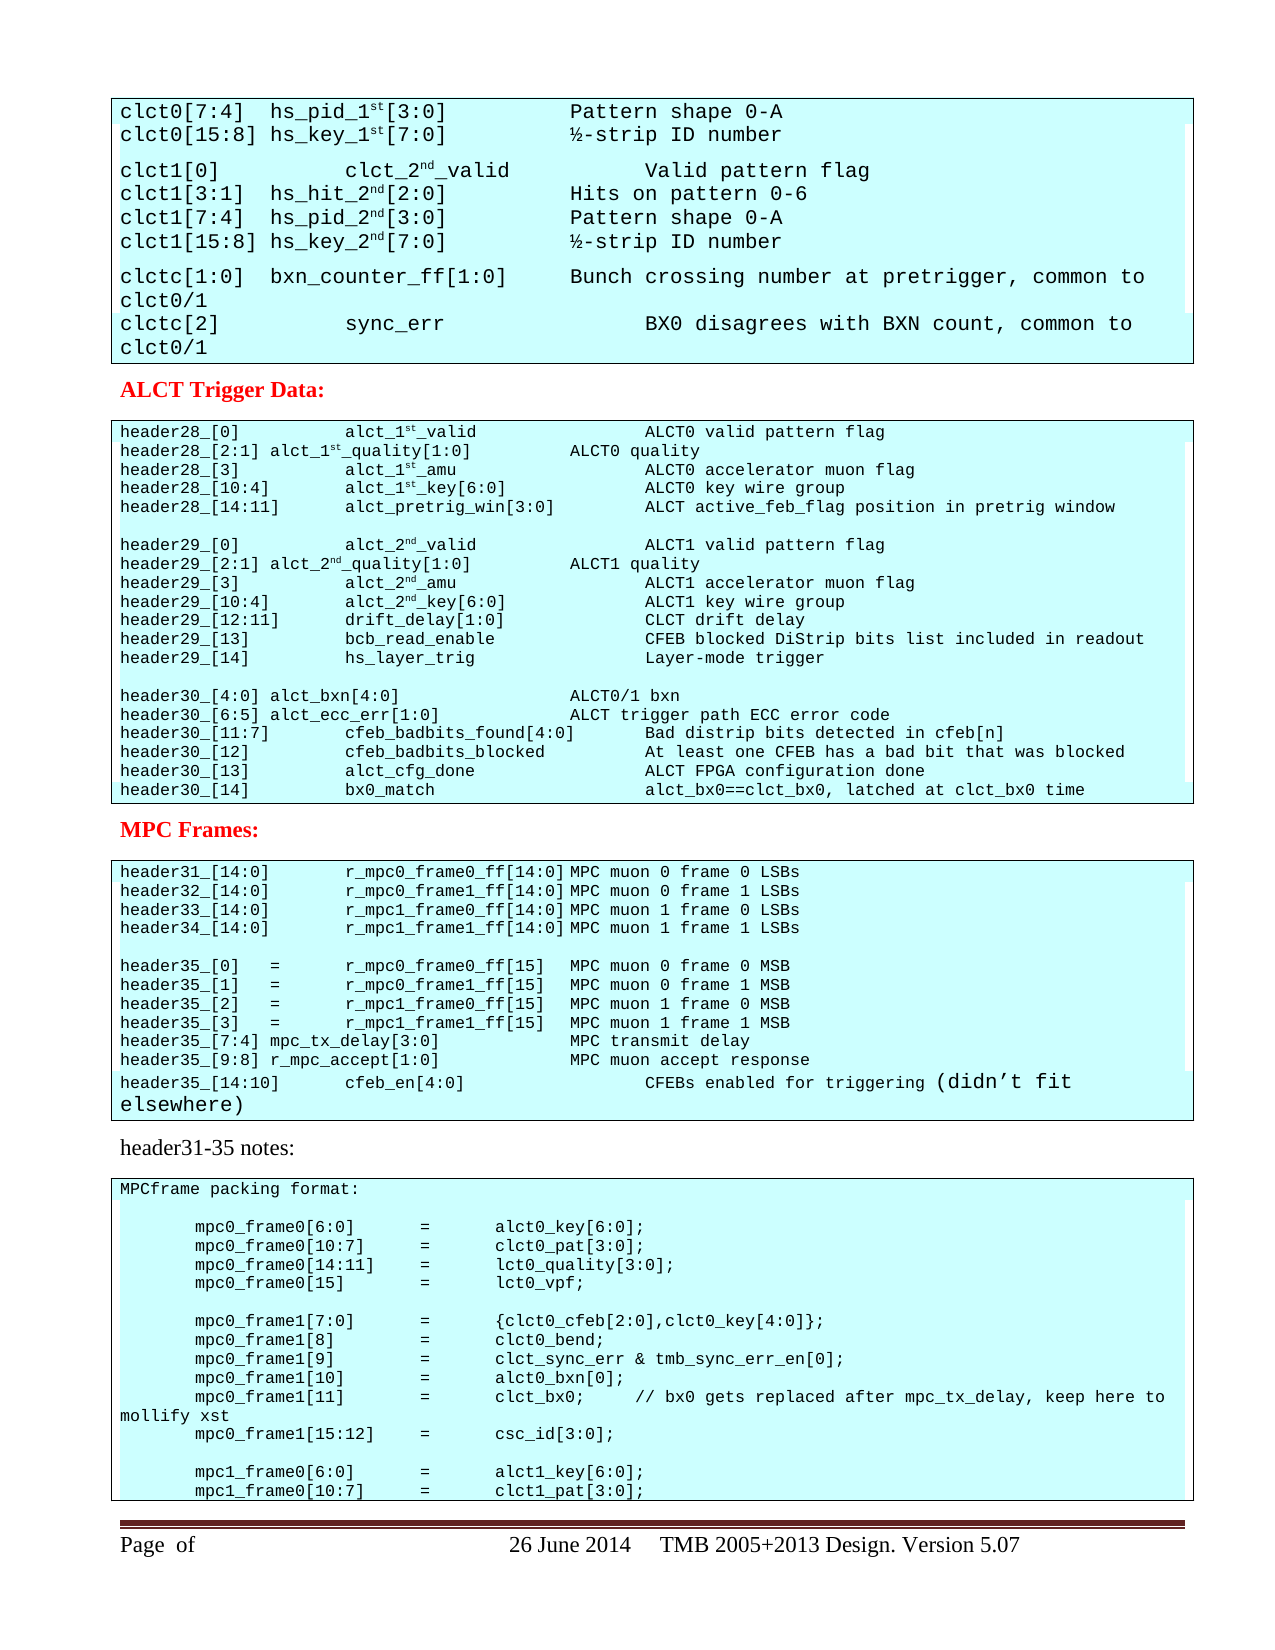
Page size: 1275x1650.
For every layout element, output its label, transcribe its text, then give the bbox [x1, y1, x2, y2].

text clct0[7:4] hs_pid_1st[3:0] Pattern shape 0-A [112, 99, 1193, 124]
text MPCframe packing format: [112, 1179, 1193, 1200]
text header30_[13] alct_cfg_done ALCT FPGA configuration done [120, 763, 1185, 778]
text header29_[14] hs_layer_trig Layer-mode trigger [120, 650, 1185, 668]
text header28_[3] alct_1st_amu ALCT0 accelerator muon flag [120, 461, 1185, 480]
text header30_[11:7] cfeb_badbits_found[4:0] Bad distrip bits detected in cfeb[n] [120, 725, 1185, 744]
text header30_[6:5] alct_ecc_err[1:0] ALCT trigger path ECC error code [120, 706, 1185, 725]
text mpc0_frame0[14:11] = lct0_quality[3:0]; [120, 1256, 1185, 1275]
text header30_[14] bx0_match alct_bx0==clct_bx0, latched at clct_bx0 time [112, 778, 1193, 803]
text mpc0_frame1[7:0] = {clct0_cfeb[2:0],clct0_key[4:0]}; [120, 1313, 1185, 1332]
subtitle ALCT Trigger Data: [120, 376, 1185, 403]
text header33_[14:0] r_mpc1_frame0_ff[14:0] MPC muon 1 frame 0 LSBs [120, 901, 1185, 920]
text clct1[0] clct_2nd_valid Valid pattern flag [120, 160, 1185, 183]
text header34_[14:0] r_mpc1_frame1_ff[14:0] MPC muon 1 frame 1 LSBs [120, 920, 1185, 939]
text mpc0_frame1[9] = clct_sync_err & tmb_sync_err_en[0]; [120, 1351, 1185, 1369]
text mpc0_frame1[11] = clct_bx0; // bx0 gets replaced after mpc_tx_delay, keep here to mollify xst [120, 1388, 1185, 1426]
text mpc0_frame1[10] = alct0_bxn[0]; [120, 1369, 1185, 1388]
text header32_[14:0] r_mpc0_frame1_ff[14:0] MPC muon 0 frame 1 LSBs [120, 882, 1185, 901]
text header35_[1] = r_mpc0_frame1_ff[15] MPC muon 0 frame 1 MSB [120, 976, 1185, 995]
text header29_[13] bcb_read_enable CFEB blocked DiStrip bits list included in readout [120, 631, 1185, 650]
text mpc0_frame0[10:7] = clct0_pat[3:0]; [120, 1237, 1185, 1256]
text header35_[0] = r_mpc0_frame0_ff[15] MPC muon 0 frame 0 MSB [120, 958, 1185, 976]
text header35_[9:8] r_mpc_accept[1:0] MPC muon accept response [120, 1052, 1185, 1068]
text mpc1_frame0[10:7] = clct1_pat[3:0]; [120, 1482, 1185, 1500]
text header31-35 notes: [120, 1134, 1185, 1160]
text header31_[14:0] r_mpc0_frame0_ff[14:0] MPC muon 0 frame 0 LSBs [112, 861, 1193, 882]
text header29_[3] alct_2nd_amu ALCT1 accelerator muon flag [120, 574, 1185, 593]
text clctc[1:0] bxn_counter_ff[1:0] Bunch crossing number at pretrigger, common to clct0/1 [120, 266, 1185, 310]
text mpc0_frame1[8] = clct0_bend; [120, 1332, 1185, 1351]
text header29_[0] alct_2nd_valid ALCT1 valid pattern flag [120, 537, 1185, 555]
text header35_[7:4] mpc_tx_delay[3:0] MPC transmit delay [120, 1033, 1185, 1052]
text header29_[10:4] alct_2nd_key[6:0] ALCT1 key wire group [120, 593, 1185, 612]
text header28_[0] alct_1st_valid ALCT0 valid pattern flag [112, 421, 1193, 442]
text header29_[2:1] alct_2nd_quality[1:0] ALCT1 quality [120, 555, 1185, 574]
text header28_[14:11] alct_pretrig_win[3:0] ALCT active_feb_flag position in pretrig window [120, 499, 1185, 518]
text clct1[7:4] hs_pid_2nd[3:0] Pattern shape 0-A [120, 207, 1185, 231]
text clct0[15:8] hs_key_1st[7:0] ½-strip ID number [120, 124, 1185, 148]
text header30_[4:0] alct_bxn[4:0] ALCT0/1 bxn [120, 687, 1185, 706]
text header28_[2:1] alct_1st_quality[1:0] ALCT0 quality [120, 442, 1185, 461]
subtitle MPC Frames: [120, 816, 1185, 842]
text header35_[3] = r_mpc1_frame1_ff[15] MPC muon 1 frame 1 MSB [120, 1014, 1185, 1033]
text header29_[12:11] drift_delay[1:0] CLCT drift delay [120, 612, 1185, 631]
text mpc0_frame1[15:12] = csc_id[3:0]; [120, 1426, 1185, 1445]
text header35_[14:10] cfeb_en[4:0] CFEBs enabled for triggering (didn’t fit elsewhere) [112, 1068, 1193, 1120]
text header30_[12] cfeb_badbits_blocked At least one CFEB has a bad bit that was blocked [120, 744, 1185, 763]
text mpc0_frame0[6:0] = alct0_key[6:0]; [120, 1218, 1185, 1237]
text mpc1_frame0[6:0] = alct1_key[6:0]; [120, 1464, 1185, 1482]
text mpc0_frame0[15] = lct0_vpf; [120, 1275, 1185, 1294]
text clct1[15:8] hs_key_2nd[7:0] ½-strip ID number [120, 231, 1185, 254]
text header35_[2] = r_mpc1_frame0_ff[15] MPC muon 1 frame 0 MSB [120, 995, 1185, 1014]
text header28_[10:4] alct_1st_key[6:0] ALCT0 key wire group [120, 480, 1185, 499]
text clctc[2] sync_err BX0 disagrees with BXN count, common to clct0/1 [112, 310, 1193, 363]
text clct1[3:1] hs_hit_2nd[2:0] Hits on pattern 0-6 [120, 183, 1185, 207]
